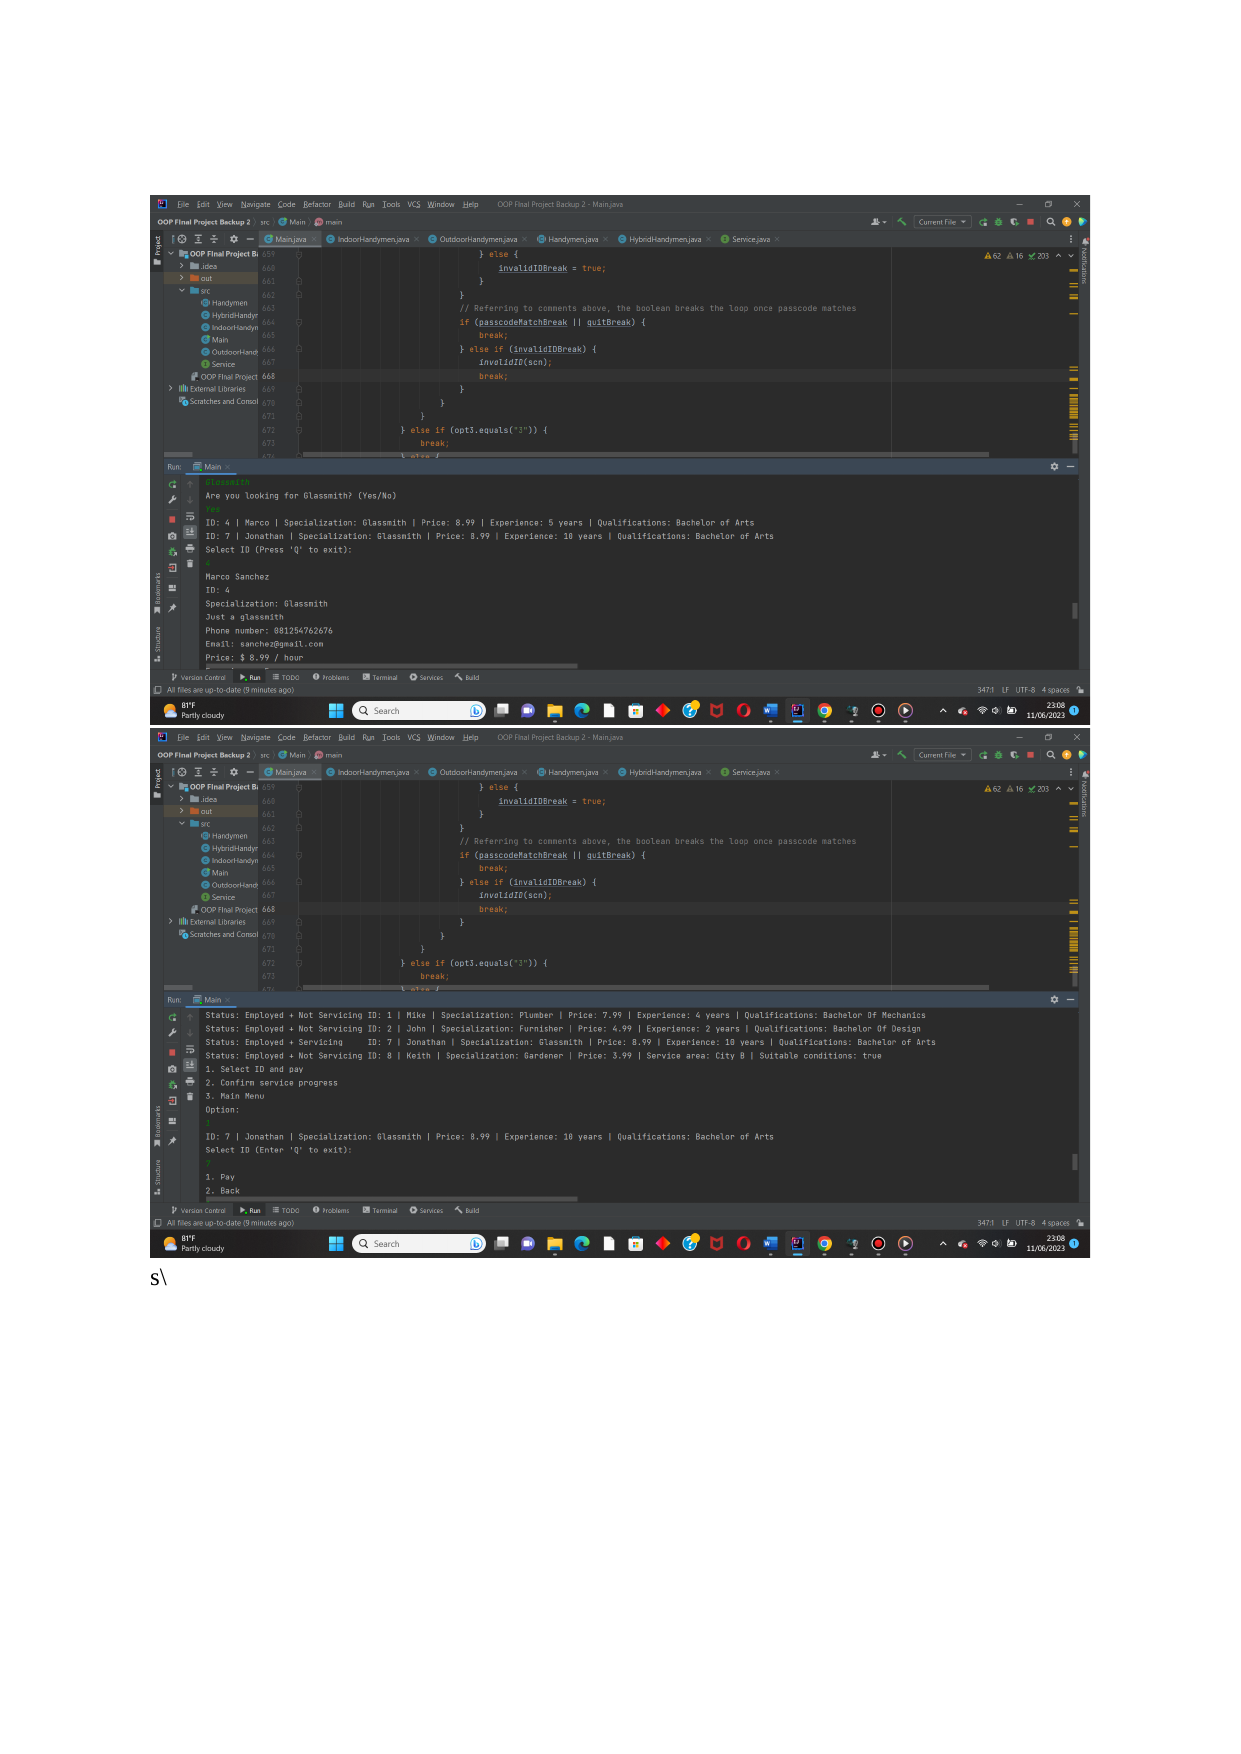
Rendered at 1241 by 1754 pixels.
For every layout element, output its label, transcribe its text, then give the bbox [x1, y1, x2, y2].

picture [150, 728, 1091, 1258]
picture [150, 195, 1091, 725]
text Here are the screenshots that represent the working program: s\ [150, 1258, 1090, 1291]
